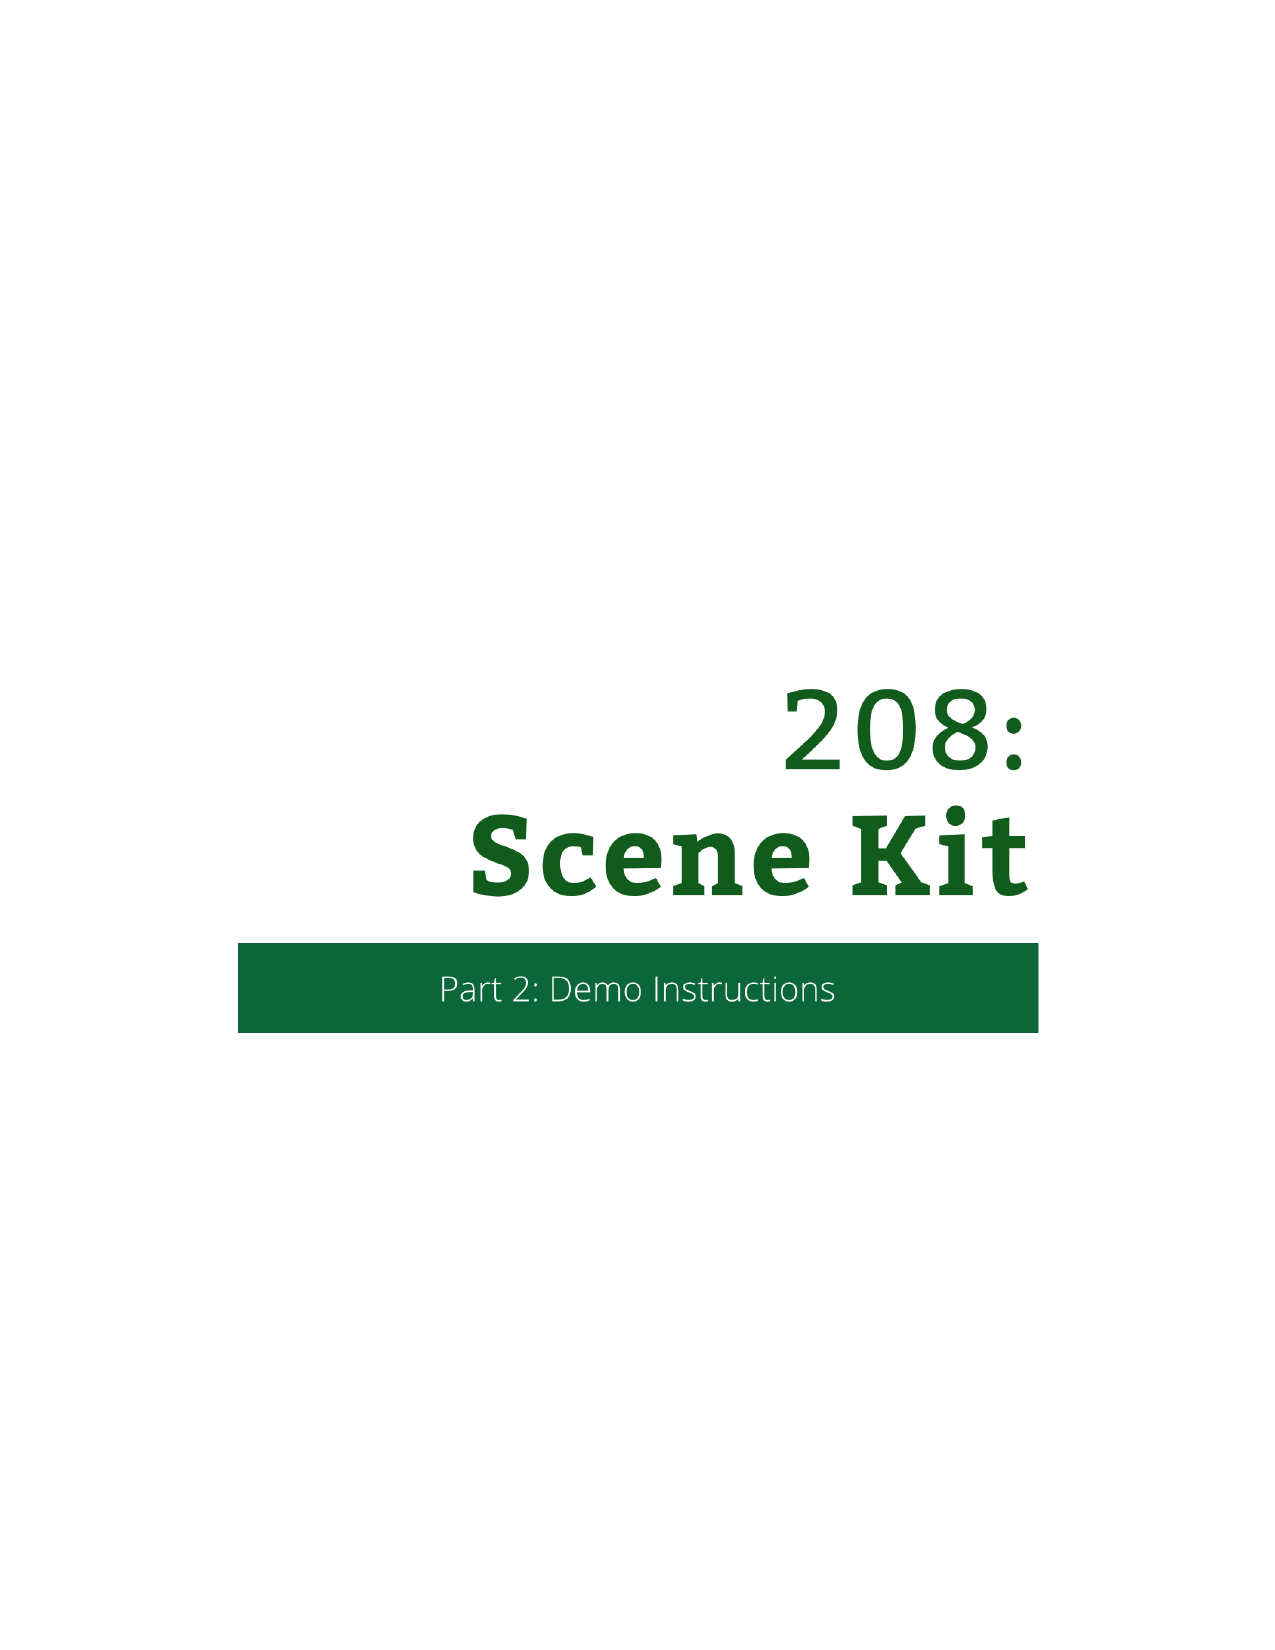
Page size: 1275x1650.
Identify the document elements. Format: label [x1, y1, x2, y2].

picture [150, 600, 1125, 1120]
